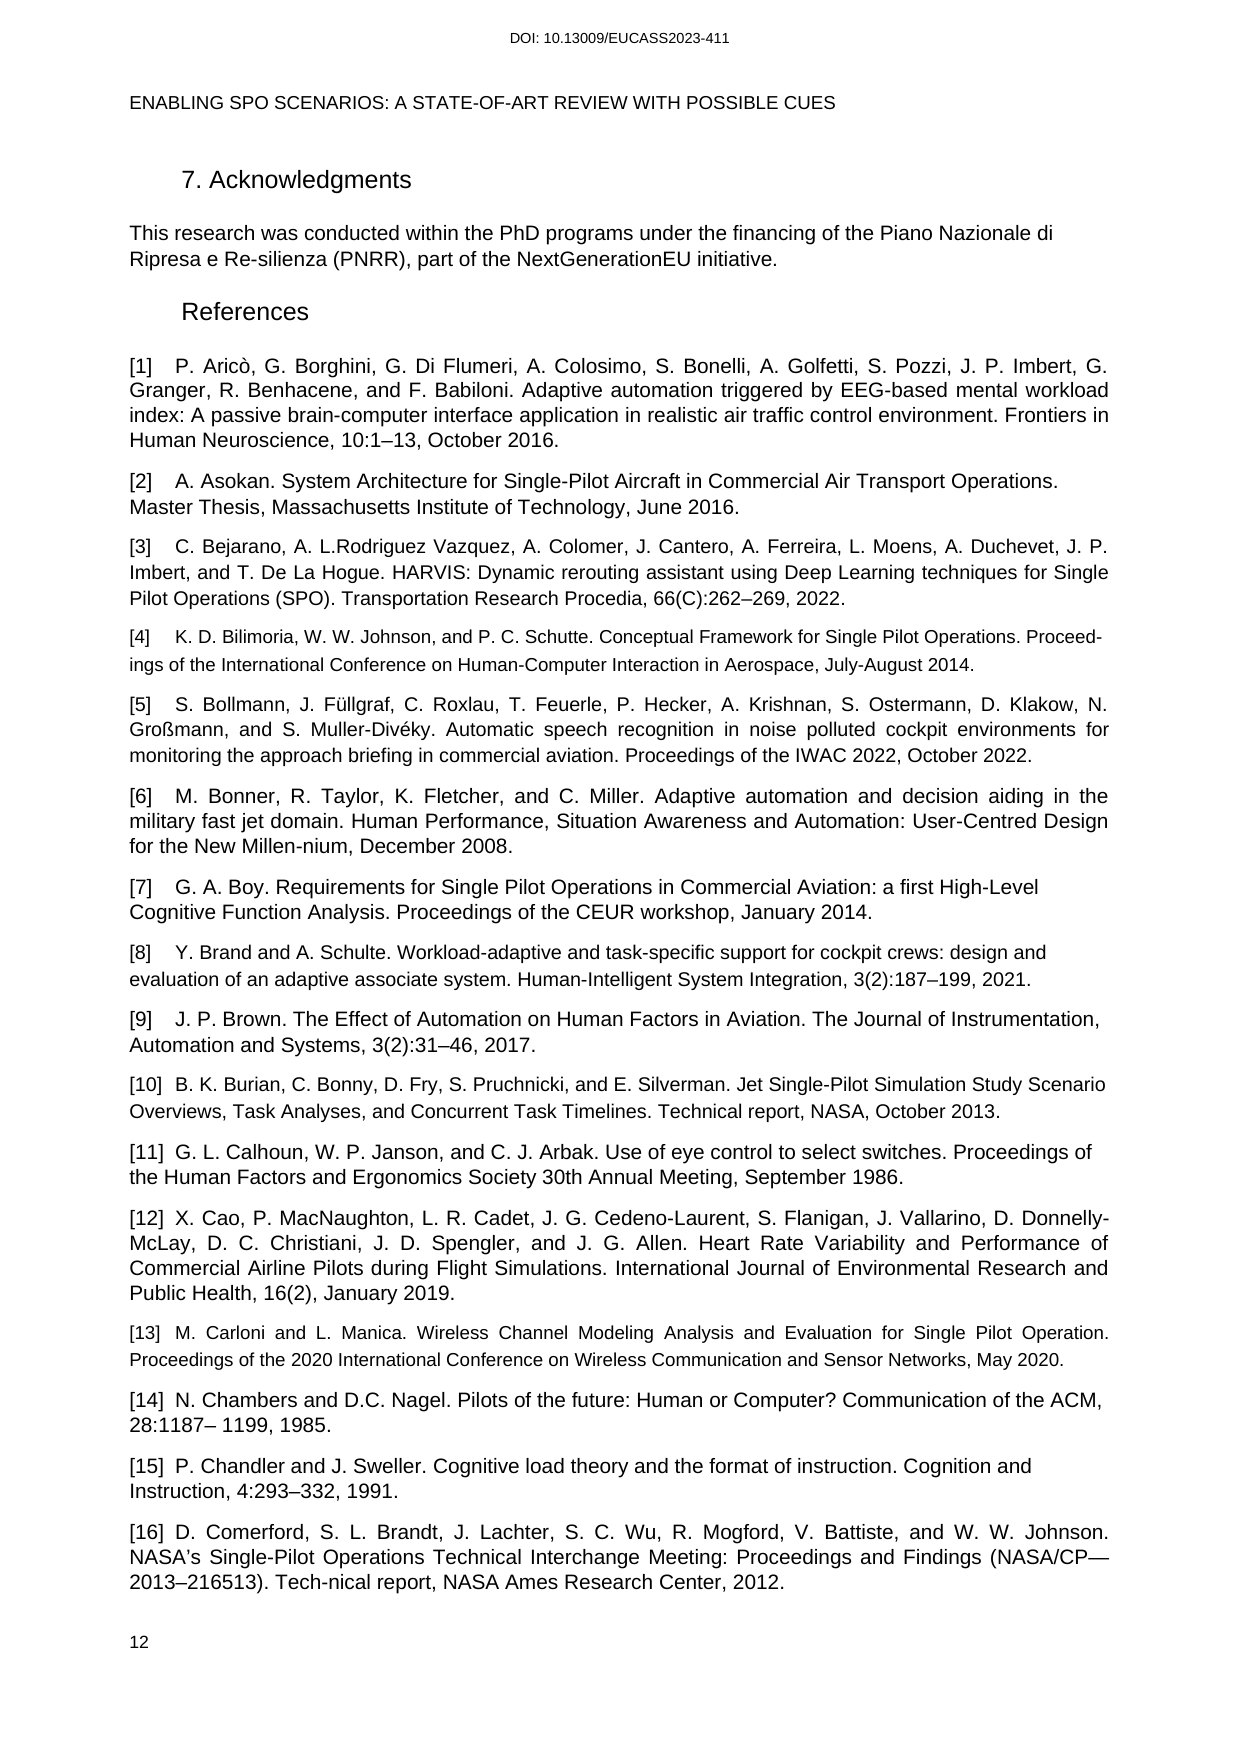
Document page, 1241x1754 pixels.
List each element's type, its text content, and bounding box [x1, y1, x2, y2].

text ENABLING SPO SCENARIOS: A STATE-OF-ART REVIEW WITH POSSIBLE CUES [129, 92, 1110, 113]
list C. Bejarano, A. L.Rodriguez Vazquez, A. Colomer, J. Cantero, A. Ferreira, L. Moens, A. Duchevet, J. P. Imbert, and T. De La Hogue. HARVIS: Dynamic rerouting assistant using Deep Learning techniques for Single Pilot Operations (SPO). Transportation Research Procedia, 66(C):262–269, 2022. [129, 535, 1110, 609]
list D. Comerford, S. L. Brandt, J. Lachter, S. C. Wu, R. Mogford, V. Battiste, and W. W. Johnson. NASA’s Single-Pilot Operations Technical Interchange Meeting: Proceedings and Findings (NASA/CP—2013–216513). Tech-nical report, NASA Ames Research Center, 2012. [129, 1520, 1110, 1594]
list P. Chandler and J. Sweller. Cognitive load theory and the format of instruction. Cognition and Instruction, 4:293–332, 1991. [129, 1454, 1110, 1503]
list G. A. Boy. Requirements for Single Pilot Operations in Commercial Aviation: a first High-Level Cognitive Function Analysis. Proceedings of the CEUR workshop, January 2014. [129, 875, 1110, 924]
text 7. Acknowledgments [181, 164, 1110, 193]
text This research was conducted within the PhD programs under the financing of the Piano Nazionale di Ripresa e Re-silienza (PNRR), part of the NextGenerationEU initiative. [129, 221, 1110, 270]
list S. Bollmann, J. Füllgraf, C. Roxlau, T. Feuerle, P. Hecker, A. Krishnan, S. Ostermann, D. Klakow, N. Großmann, and S. Muller-Divéky. Automatic speech recognition in noise polluted cockpit environments for monitoring the approach briefing in commercial aviation. Proceedings of the IWAC 2022, October 2022. [129, 693, 1110, 767]
list J. P. Brown. The Effect of Automation on Human Factors in Aviation. The Journal of Instrumentation, Automation and Systems, 3(2):31–46, 2017. [129, 1007, 1110, 1056]
list K. D. Bilimoria, W. W. Johnson, and P. C. Schutte. Conceptual Framework for Single Pilot Operations. Proceed-ings of the International Conference on Human-Computer Interaction in Aerospace, July-August 2014. [129, 626, 1110, 676]
list B. K. Burian, C. Bonny, D. Fry, S. Pruchnicki, and E. Silverman. Jet Single-Pilot Simulation Study Scenario Overviews, Task Analyses, and Concurrent Task Timelines. Technical report, NASA, October 2013. [129, 1073, 1110, 1123]
list M. Carloni and L. Manica. Wireless Channel Modeling Analysis and Evaluation for Single Pilot Operation. Proceedings of the 2020 International Conference on Wireless Communication and Sensor Networks, May 2020. [129, 1321, 1110, 1371]
list G. L. Calhoun, W. P. Janson, and C. J. Arbak. Use of eye control to select switches. Proceedings of the Human Factors and Ergonomics Society 30th Annual Meeting, September 1986. [129, 1139, 1110, 1189]
text DOI: 10.13009/EUCASS2023-411 [129, 30, 1110, 47]
list A. Asokan. System Architecture for Single-Pilot Aircraft in Commercial Air Transport Operations. Master Thesis, Massachusetts Institute of Technology, June 2016. [129, 469, 1110, 518]
list N. Chambers and D.C. Nagel. Pilots of the future: Human or Computer? Communication of the ACM, 28:1187– 1199, 1985. [129, 1388, 1110, 1437]
text References [181, 297, 1110, 326]
text 12 [129, 1632, 1110, 1652]
list M. Bonner, R. Taylor, K. Fletcher, and C. Miller. Adaptive automation and decision aiding in the military fast jet domain. Human Performance, Situation Awareness and Automation: User-Centred Design for the New Millen-nium, December 2008. [129, 783, 1110, 858]
list X. Cao, P. MacNaughton, L. R. Cadet, J. G. Cedeno-Laurent, S. Flanigan, J. Vallarino, D. Donnelly-McLay, D. C. Christiani, J. D. Spengler, and J. G. Allen. Heart Rate Variability and Performance of Commercial Airline Pilots during Flight Simulations. International Journal of Environmental Research and Public Health, 16(2), January 2019. [129, 1206, 1110, 1304]
list P. Aricò, G. Borghini, G. Di Flumeri, A. Colosimo, S. Bonelli, A. Golfetti, S. Pozzi, J. P. Imbert, G. Granger, R. Benhacene, and F. Babiloni. Adaptive automation triggered by EEG-based mental workload index: A passive brain-computer interface application in realistic air traffic control environment. Frontiers in Human Neuroscience, 10:1–13, October 2016. [129, 353, 1110, 452]
list Y. Brand and A. Schulte. Workload-adaptive and task-specific support for cockpit crews: design and evaluation of an adaptive associate system. Human-Intelligent System Integration, 3(2):187–199, 2021. [129, 941, 1110, 990]
